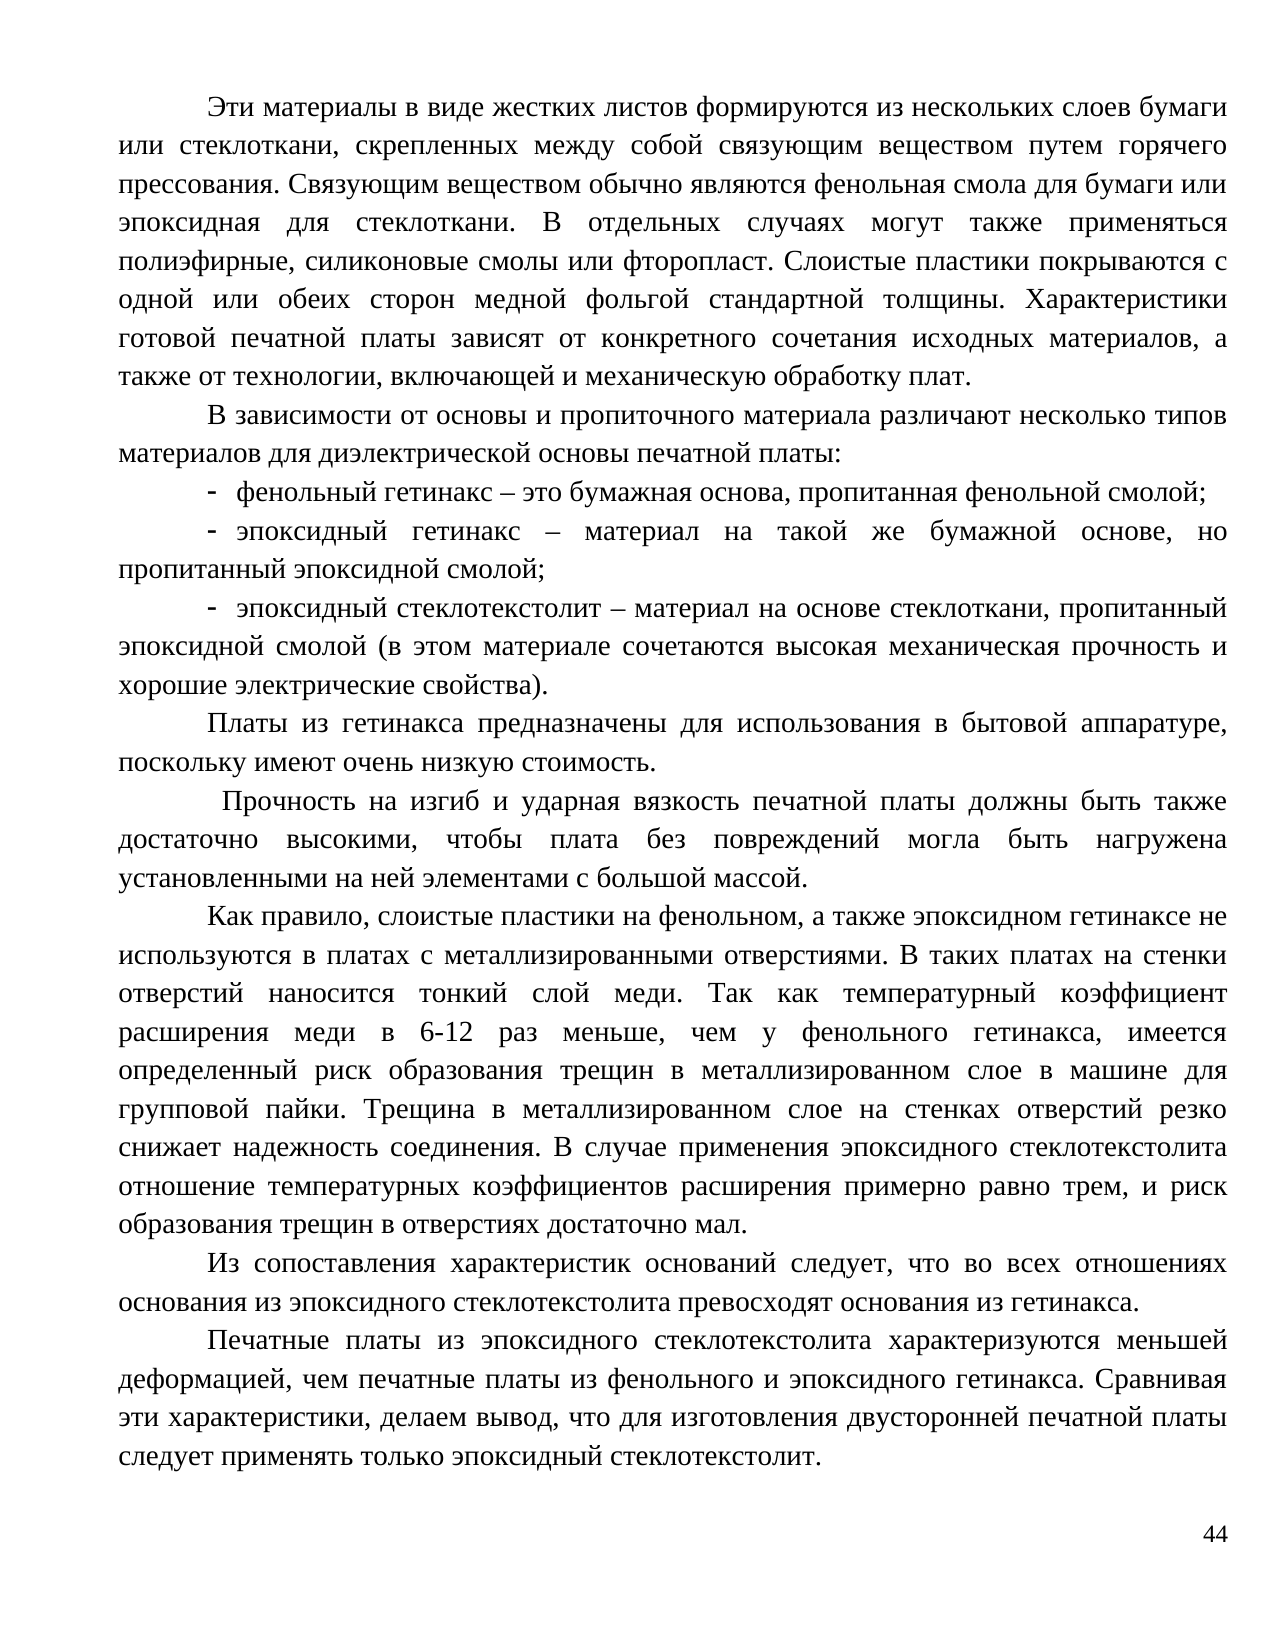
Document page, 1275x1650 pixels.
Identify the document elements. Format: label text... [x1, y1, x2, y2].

text Прочность на изгиб и ударная вязкость печатной платы должны быть также достаточно высокими, чтобы плата без повреждений могла быть нагружена установленными на ней элементами с большой массой. [118, 783, 1228, 893]
text Из сопоставления характеристик оснований следует, что во всех отношениях основания из эпоксидного стеклотекстолита превосходят основания из гетинакса. [118, 1245, 1228, 1317]
text Платы из гетинакса предназначены для использования в бытовой аппаратуре, поскольку имеют очень низкую стоимость. [118, 706, 1228, 778]
text Как правило, слоистые пластики на фенольном, а также эпоксидном гетинаксе не используются в платах с металлизированными отверстиями. В таких платах на стенки отверстий наносится тонкий слой меди. Так как температурный коэффициент расширения меди в 6-12 раз меньше, чем у фенольного гетинакса, имеется определенный риск образования трещин в металлизированном слое в машине для групповой пайки. Трещина в металлизированном слое на стенках отверстий резко снижает надежность соединения. В случае применения эпоксидного стеклотекстолита отношение температурных коэффициентов расширения примерно равно трем, и риск образования трещин в отверстиях достаточно мал. [118, 898, 1228, 1240]
list эпоксидный гетинакс – материал на такой же бумажной основе, но пропитанный эпоксидной смолой; [118, 513, 1228, 585]
list фенольный гетинакс – это бумажная основа, пропитанная фенольной смолой; [118, 474, 1228, 508]
text Печатные платы из эпоксидного стеклотекстолита характеризуются меньшей деформацией, чем печатные платы из фенольного и эпоксидного гетинакса. Сравнивая эти характеристики, делаем вывод, что для изготовления двусторонней печатной платы следует применять только эпоксидный стеклотекстолит. [118, 1322, 1228, 1471]
list эпоксидный стеклотекстолит – материал на основе стеклоткани, пропитанный эпоксидной смолой (в этом материале сочетаются высокая механическая прочность и хорошие электрические свойства). [118, 590, 1228, 701]
text Эти материалы в виде жестких листов формируются из нескольких слоев бумаги или стеклоткани, скрепленных между собой связующим веществом путем горячего прессования. Связующим веществом обычно являются фенольная смола для бумаги или эпоксидная для стеклоткани. В отдельных случаях могут также применяться полиэфирные, силиконовые смолы или фторопласт. Слоистые пластики покрываются с одной или обеих сторон медной фольгой стандартной толщины. Характеристики готовой печатной платы зависят от конкретного сочетания исходных материалов, а также от технологии, включающей и механическую обработку плат. [118, 89, 1228, 392]
text В зависимости от основы и пропиточного материала различают несколько типов материалов для диэлектрической основы печатной платы: [118, 397, 1228, 469]
